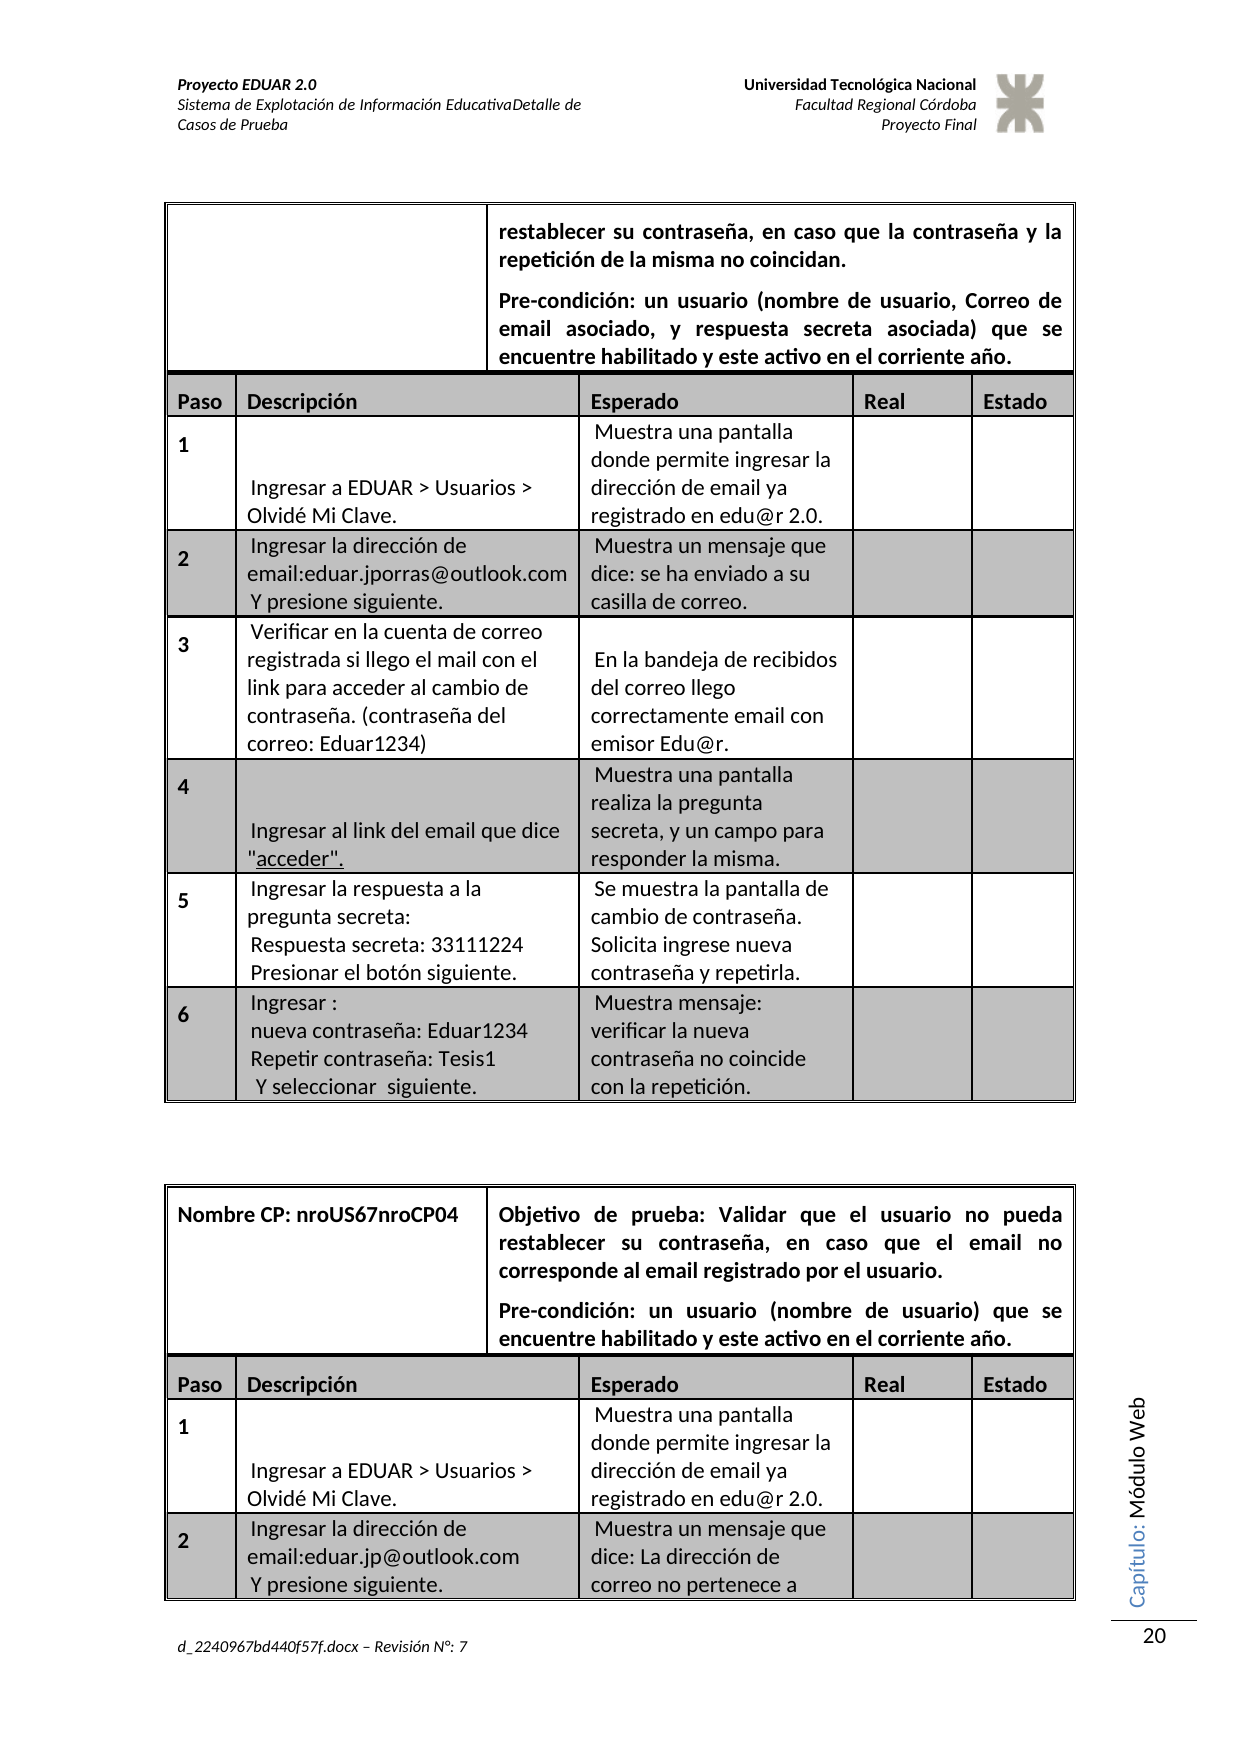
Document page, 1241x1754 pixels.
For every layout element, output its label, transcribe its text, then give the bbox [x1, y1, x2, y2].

table_cell Esperado [580, 1357, 852, 1398]
table_cell Paso [168, 1357, 235, 1398]
table_cell [854, 1400, 971, 1512]
table_cell Ingresar la dirección de email:eduar.jporras@outlook.com Y presione siguiente. [237, 531, 578, 615]
table_cell Real [854, 375, 971, 415]
table_cell [854, 1514, 971, 1598]
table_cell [237, 1514, 578, 1598]
table_cell [973, 760, 1073, 872]
table_cell 4 [168, 760, 235, 872]
table_cell [973, 618, 1073, 758]
table_cell [854, 874, 971, 986]
table_cell Descripción [237, 1357, 578, 1398]
table_cell [854, 988, 971, 1100]
table_cell Se muestra la pantalla de cambio de contraseña. Solicita ingrese nueva contraseña y repetirla. [580, 874, 852, 986]
table_cell Muestra un mensaje que dice: se ha enviado a su casilla de correo. [580, 531, 852, 615]
table_cell Estado [973, 375, 1073, 415]
table_cell En la bandeja de recibidos del correo llego correctamente email con emisor Edu@r. [580, 618, 852, 758]
table_cell Estado [973, 1357, 1073, 1398]
table_cell [854, 531, 971, 615]
table_cell Ingresar a EDUAR > Usuarios > Olvidé Mi Clave. [237, 417, 578, 529]
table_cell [580, 1514, 852, 1598]
table_cell Descripción [237, 375, 578, 415]
table_cell Real [854, 1357, 971, 1398]
table_cell 6 [168, 988, 235, 1100]
table_cell 3 [168, 618, 235, 758]
table_cell Muestra una pantalla donde permite ingresar la dirección de email ya registrado en edu@r 2.0. [580, 1400, 852, 1512]
table_cell Ingresar la respuesta a la pregunta secreta: Respuesta secreta: 33111224 Presionar el botón siguiente. [237, 874, 578, 986]
table_cell Muestra una pantalla realiza la pregunta secreta, y un campo para responder la misma. [580, 760, 852, 872]
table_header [488, 205, 1073, 370]
table_cell 2 [168, 1514, 235, 1598]
table_cell [973, 1400, 1073, 1512]
table_cell [973, 874, 1073, 986]
table_header Nombre CP: nroUS67nroCP04 [168, 1188, 486, 1352]
table_cell [854, 618, 971, 758]
table_cell [973, 417, 1073, 529]
table_cell Verificar en la cuenta de correo registrada si llego el mail con el link para acceder al cambio de contraseña. (contraseña del correo: Eduar1234) [237, 618, 578, 758]
table_cell Ingresar a EDUAR > Usuarios > Olvidé Mi Clave. [237, 1400, 578, 1512]
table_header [168, 205, 486, 370]
table_cell Ingresar : nueva contraseña: Eduar1234 Repetir contraseña: Tesis1 Y seleccionar siguiente. [237, 988, 578, 1100]
table_cell 5 [168, 874, 235, 986]
table_cell [973, 531, 1073, 615]
table_cell [973, 1514, 1073, 1598]
table_cell Paso [168, 375, 235, 415]
table_cell Ingresar al link del email que dice "acceder". [237, 760, 578, 872]
table_cell 2 [168, 531, 235, 615]
table_cell [854, 417, 971, 529]
table_header Objetivo de prueba: Validar que el usuario no pueda restablecer su contraseña, en caso que el email no corresponde al email registrado por el usuario. Pre-condición: un usuario (nombre de usuario) que se encuentre habilitado y este activo en el corriente año. [488, 1188, 1073, 1352]
table_cell Esperado [580, 375, 852, 415]
table_cell [973, 988, 1073, 1100]
table_cell 1 [168, 1400, 235, 1512]
table_cell Muestra mensaje: verificar la nueva contraseña no coincide con la repetición. [580, 988, 852, 1100]
table_cell Muestra una pantalla donde permite ingresar la dirección de email ya registrado en edu@r 2.0. [580, 417, 852, 529]
table_cell 1 [168, 417, 235, 529]
table_cell [854, 760, 971, 872]
